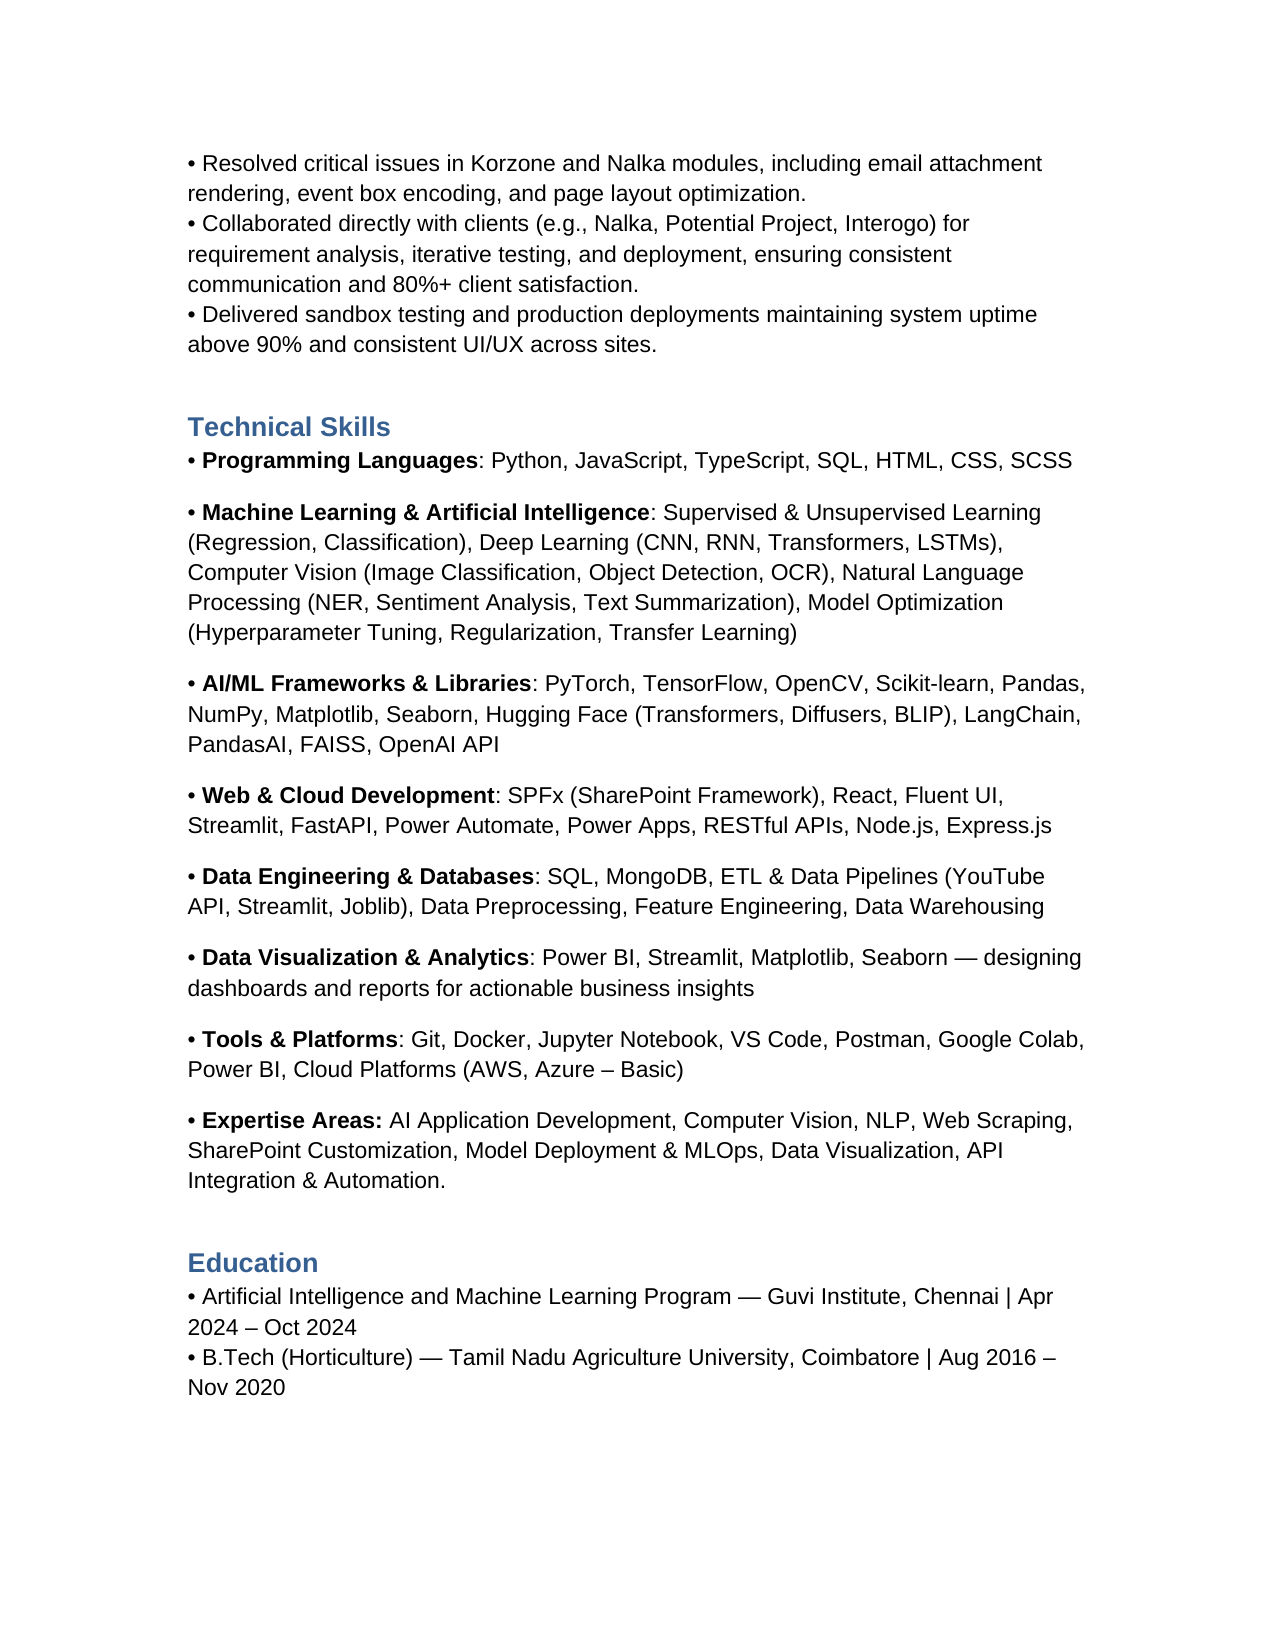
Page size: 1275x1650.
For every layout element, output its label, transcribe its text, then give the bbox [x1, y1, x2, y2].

subtitle Education [187, 1247, 1087, 1279]
text • Programming Languages: Python, JavaScript, TypeScript, SQL, HTML, CSS, SCSS [187, 447, 1087, 474]
text • AI/ML Frameworks & Libraries: PyTorch, TensorFlow, OpenCV, Scikit-learn, Pandas, NumPy, Matplotlib, Seaborn, Hugging Face (Transformers, Diffusers, BLIP), LangChain, PandasAI, FAISS, OpenAI API [187, 670, 1087, 757]
text • Expertise Areas: AI Application Development, Computer Vision, NLP, Web Scraping, SharePoint Customization, Model Deployment & MLOps, Data Visualization, API Integration & Automation. [187, 1107, 1087, 1193]
text • Data Visualization & Analytics: Power BI, Streamlit, Matplotlib, Seaborn — designing dashboards and reports for actionable business insights [187, 944, 1087, 1001]
text • Data Engineering & Databases: SQL, MongoDB, ETL & Data Pipelines (YouTube API, Streamlit, Joblib), Data Preprocessing, Feature Engineering, Data Warehousing [187, 863, 1087, 919]
text • Artificial Intelligence and Machine Learning Program — Guvi Institute, Chennai | Apr 2024 – Oct 2024 • B.Tech (Horticulture) — Tamil Nadu Agriculture University, Coimbatore | Aug 2016 – Nov 2020 [187, 1283, 1087, 1400]
text • Web & Cloud Development: SPFx (SharePoint Framework), React, Fluent UI, Streamlit, FastAPI, Power Automate, Power Apps, RESTful APIs, Node.js, Express.js [187, 782, 1087, 838]
subtitle Technical Skills [187, 411, 1087, 443]
text • Tools & Platforms: Git, Docker, Jupyter Notebook, VS Code, Postman, Google Colab, Power BI, Cloud Platforms (AWS, Azure – Basic) [187, 1026, 1087, 1082]
text • Machine Learning & Artificial Intelligence: Supervised & Unsupervised Learning (Regression, Classification), Deep Learning (CNN, RNN, Transformers, LSTMs), Computer Vision (Image Classification, Object Detection, OCR), Natural Language Processing (NER, Sentiment Analysis, Text Summarization), Model Optimization (Hyperparameter Tuning, Regularization, Transfer Learning) [187, 498, 1087, 646]
